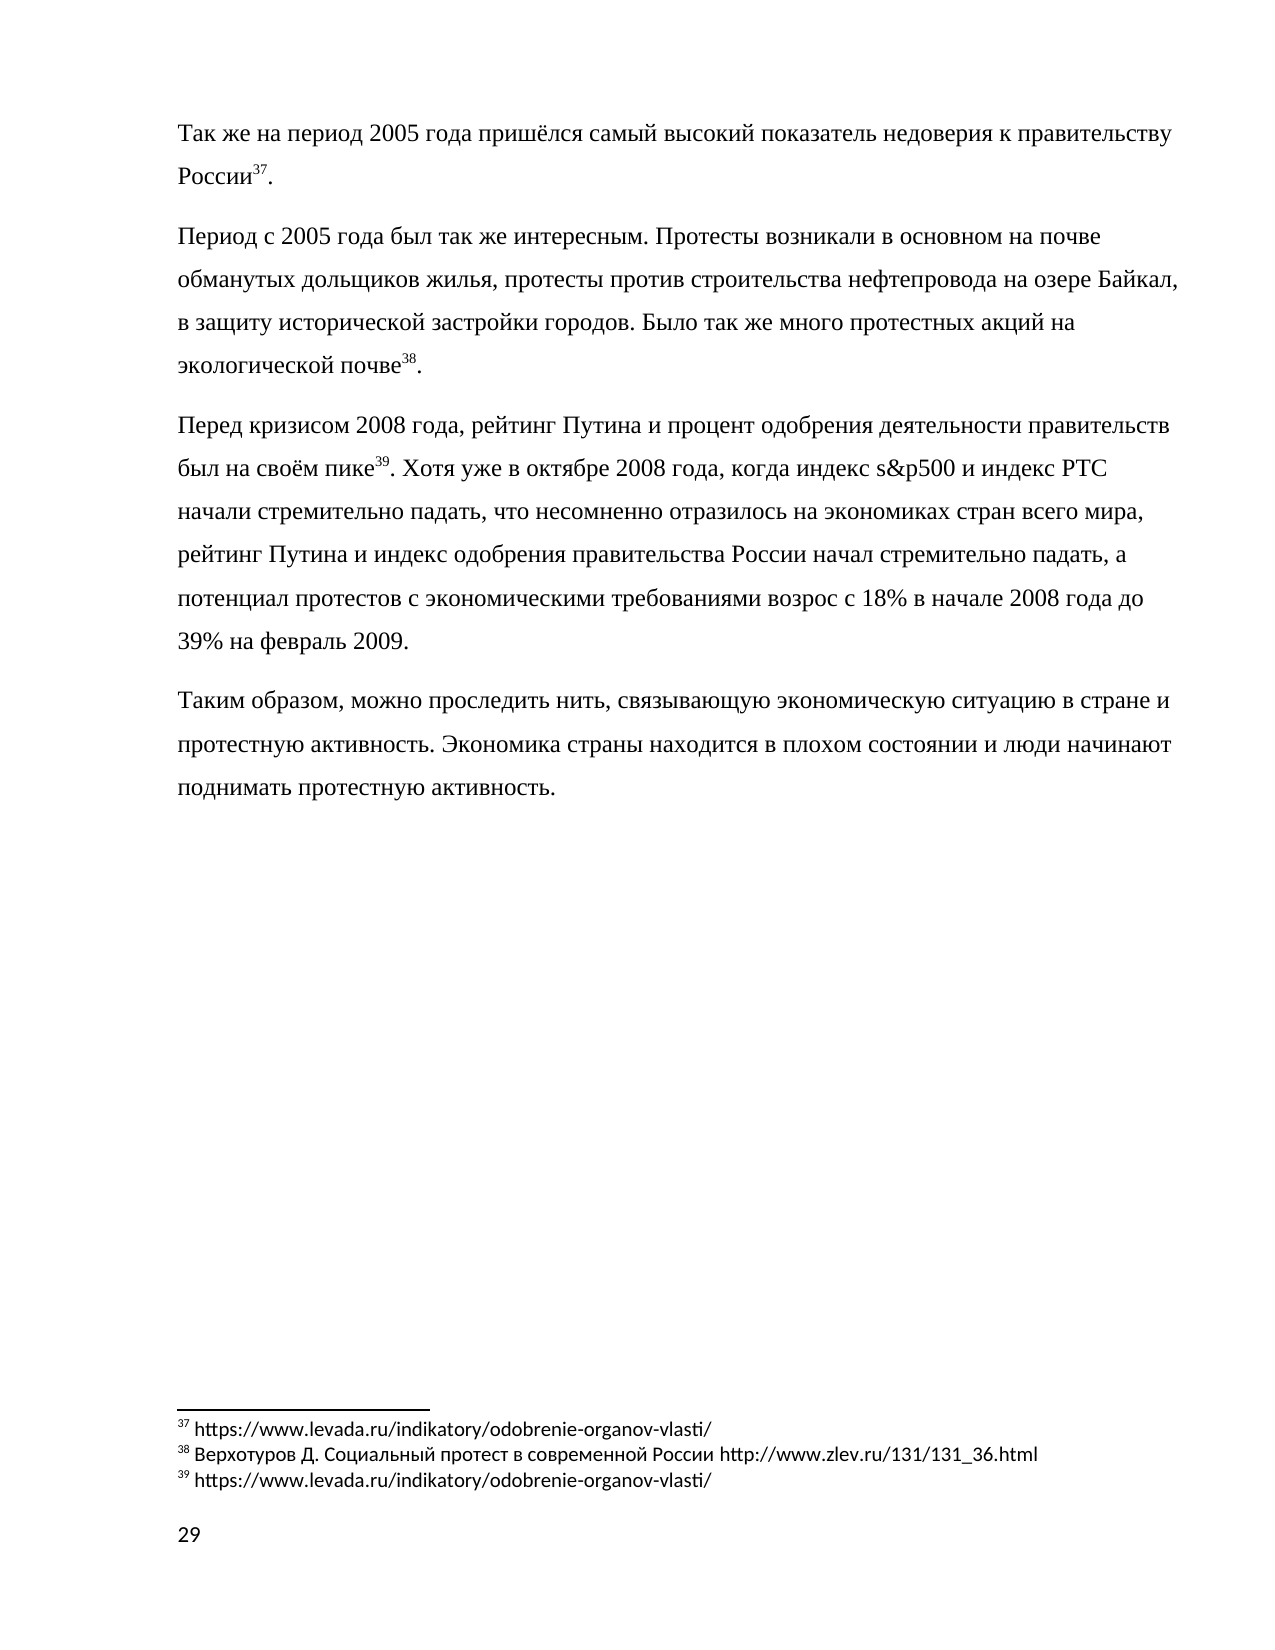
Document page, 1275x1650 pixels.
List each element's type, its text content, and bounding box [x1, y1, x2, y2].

text Перед кризисом 2008 года, рейтинг Путина и процент одобрения деятельности правительств был на своём пике. Хотя уже в октябре 2008 года, когда индекс s&p500 и индекс PTC начали стремительно падать, что несомненно отразилось на экономиках стран всего мира, рейтинг Путина и индекс одобрения правительства России начал стремительно падать, а потенциал протестов с экономическими требованиями возрос с 18% в начале 2008 года до 39% на февраль 2009. [177, 410, 1186, 654]
text Таким образом, можно проследить нить, связывающую экономическую ситуацию в стране и протестную активность. Экономика страны находится в плохом состоянии и люди начинают поднимать протестную активность. [177, 686, 1186, 801]
text Период с 2005 года был так же интересным. Протесты возникали в основном на почве обманутых дольщиков жилья, протесты против строительства нефтепровода на озере Байкал, в защиту исторической застройки городов. Было так же много протестных акций на экологической почве. [177, 221, 1186, 379]
